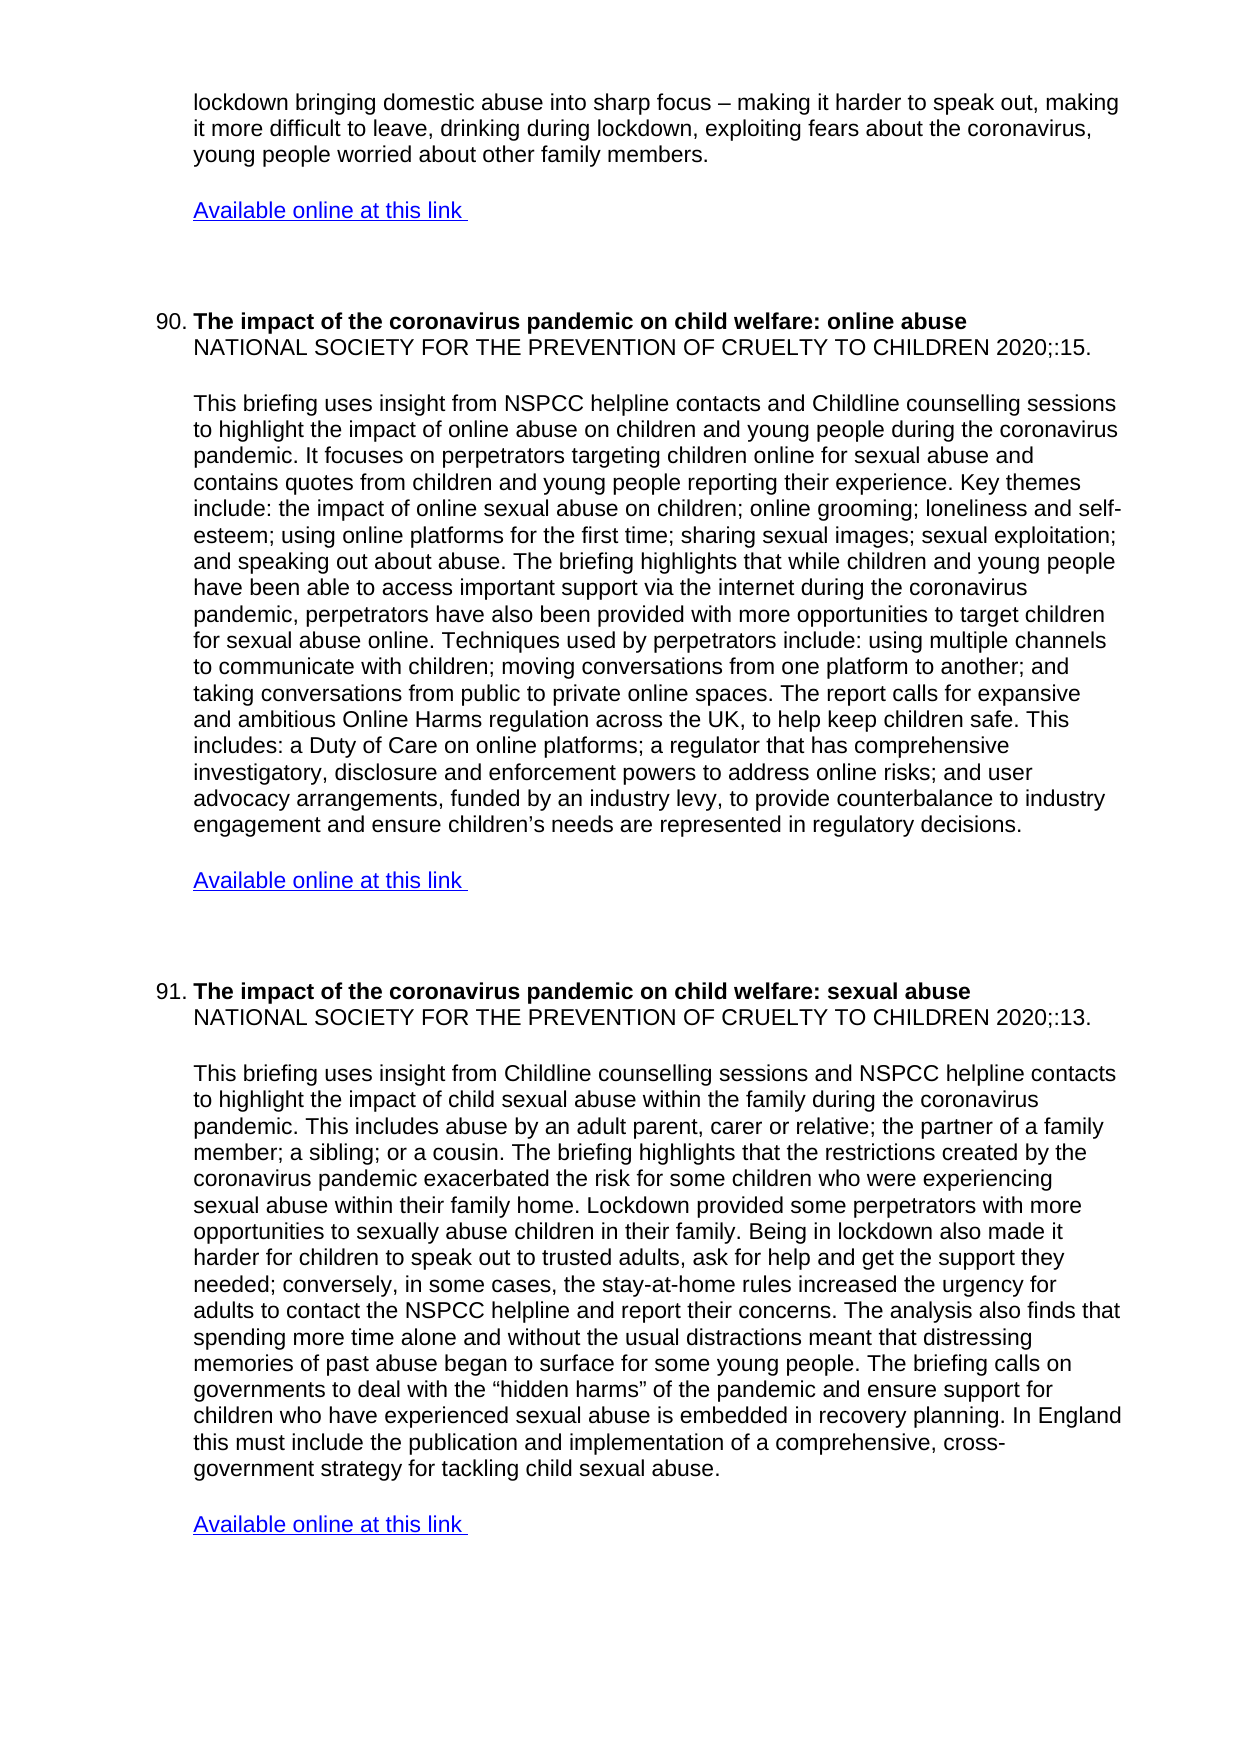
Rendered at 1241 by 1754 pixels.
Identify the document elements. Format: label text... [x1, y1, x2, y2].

text Available online at this link [193, 1511, 1122, 1537]
text Available online at this link [193, 867, 1122, 893]
text Available online at this link [193, 197, 1122, 223]
text This briefing uses insight from Childline counselling sessions and NSPCC helpline contacts to highlight the impact of child sexual abuse within the family during the coronavirus pandemic. This includes abuse by an adult parent, carer or relative; the partner of a family member; a sibling; or a cousin. The briefing highlights that the restrictions created by the coronavirus pandemic exacerbated the risk for some children who were experiencing sexual abuse within their family home. Lockdown provided some perpetrators with more opportunities to sexually abuse children in their family. Being in lockdown also made it harder for children to speak out to trusted adults, ask for help and get the support they needed; conversely, in some cases, the stay-at-home rules increased the urgency for adults to contact the NSPCC helpline and report their concerns. The analysis also finds that spending more time alone and without the usual distractions meant that distressing memories of past abuse began to surface for some young people. The briefing calls on governments to deal with the “hidden harms” of the pandemic and ensure support for children who have experienced sexual abuse is embedded in recovery planning. In England this must include the publication and implementation of a comprehensive, cross-government strategy for tackling child sexual abuse. [193, 1060, 1122, 1482]
list The impact of the coronavirus pandemic on child welfare: sexual abuse NATIONAL SOCIETY FOR THE PREVENTION OF CRUELTY TO CHILDREN 2020;:13. [156, 978, 1122, 1031]
text This briefing uses insight from NSPCC helpline contacts and Childline counselling sessions to highlight the impact of online abuse on children and young people during the coronavirus pandemic. It focuses on perpetrators targeting children online for sexual abuse and contains quotes from children and young people reporting their experience. Key themes include: the impact of online sexual abuse on children; online grooming; loneliness and self-esteem; using online platforms for the first time; sharing sexual images; sexual exploitation; and speaking out about abuse. The briefing highlights that while children and young people have been able to access important support via the internet during the coronavirus pandemic, perpetrators have also been provided with more opportunities to target children for sexual abuse online. Techniques used by perpetrators include: using multiple channels to communicate with children; moving conversations from one platform to another; and taking conversations from public to private online spaces. The report calls for expansive and ambitious Online Harms regulation across the UK, to help keep children safe. This includes: a Duty of Care on online platforms; a regulator that has comprehensive investigatory, disclosure and enforcement powers to address online risks; and user advocacy arrangements, funded by an industry levy, to provide counterbalance to industry engagement and ensure children’s needs are represented in regulatory decisions. [193, 390, 1122, 838]
list The impact of the coronavirus pandemic on child welfare: online abuse NATIONAL SOCIETY FOR THE PREVENTION OF CRUELTY TO CHILDREN 2020;:15. [156, 308, 1122, 361]
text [193, 89, 1122, 168]
